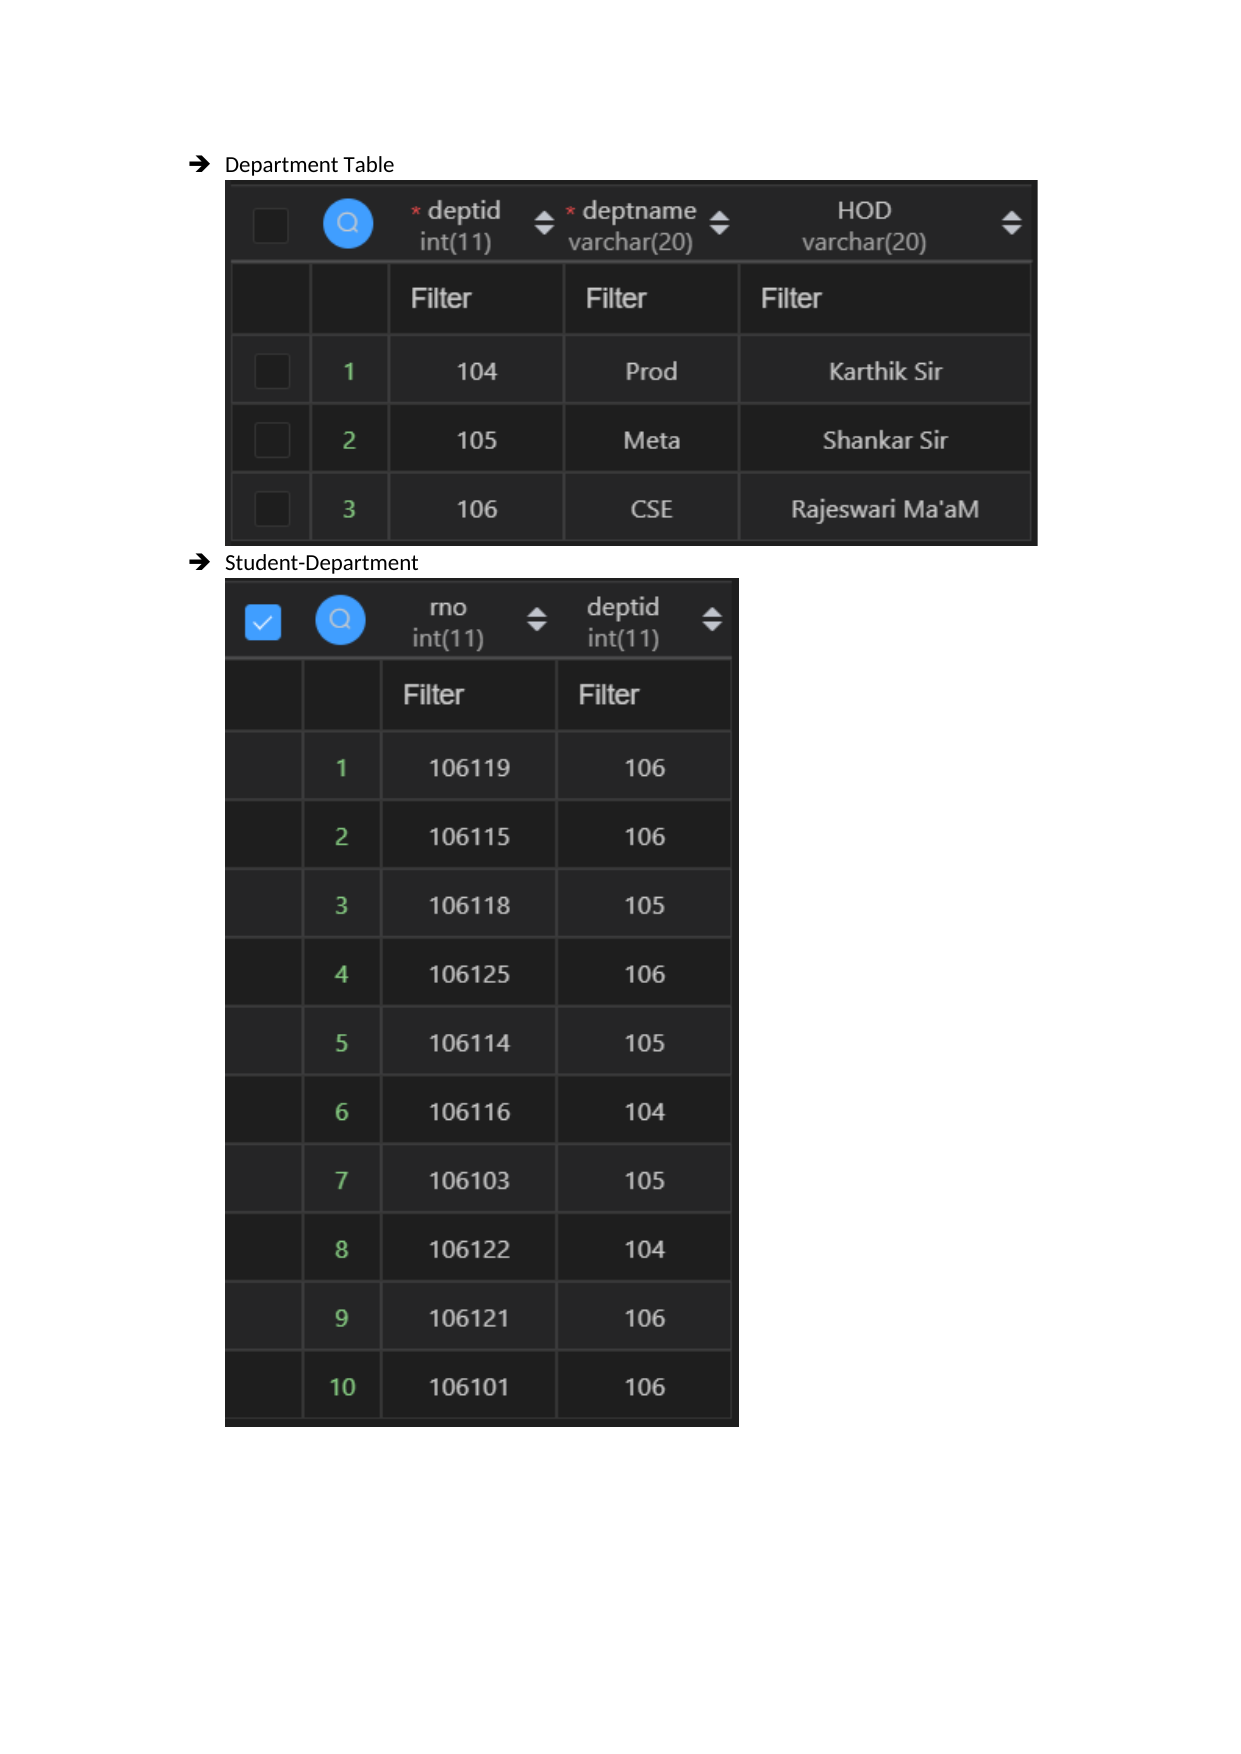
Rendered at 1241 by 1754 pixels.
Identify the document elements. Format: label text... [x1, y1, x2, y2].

list Student-Department [187, 548, 1090, 576]
picture [225, 578, 739, 1427]
list Department Table [187, 150, 1090, 178]
picture [225, 180, 1038, 546]
